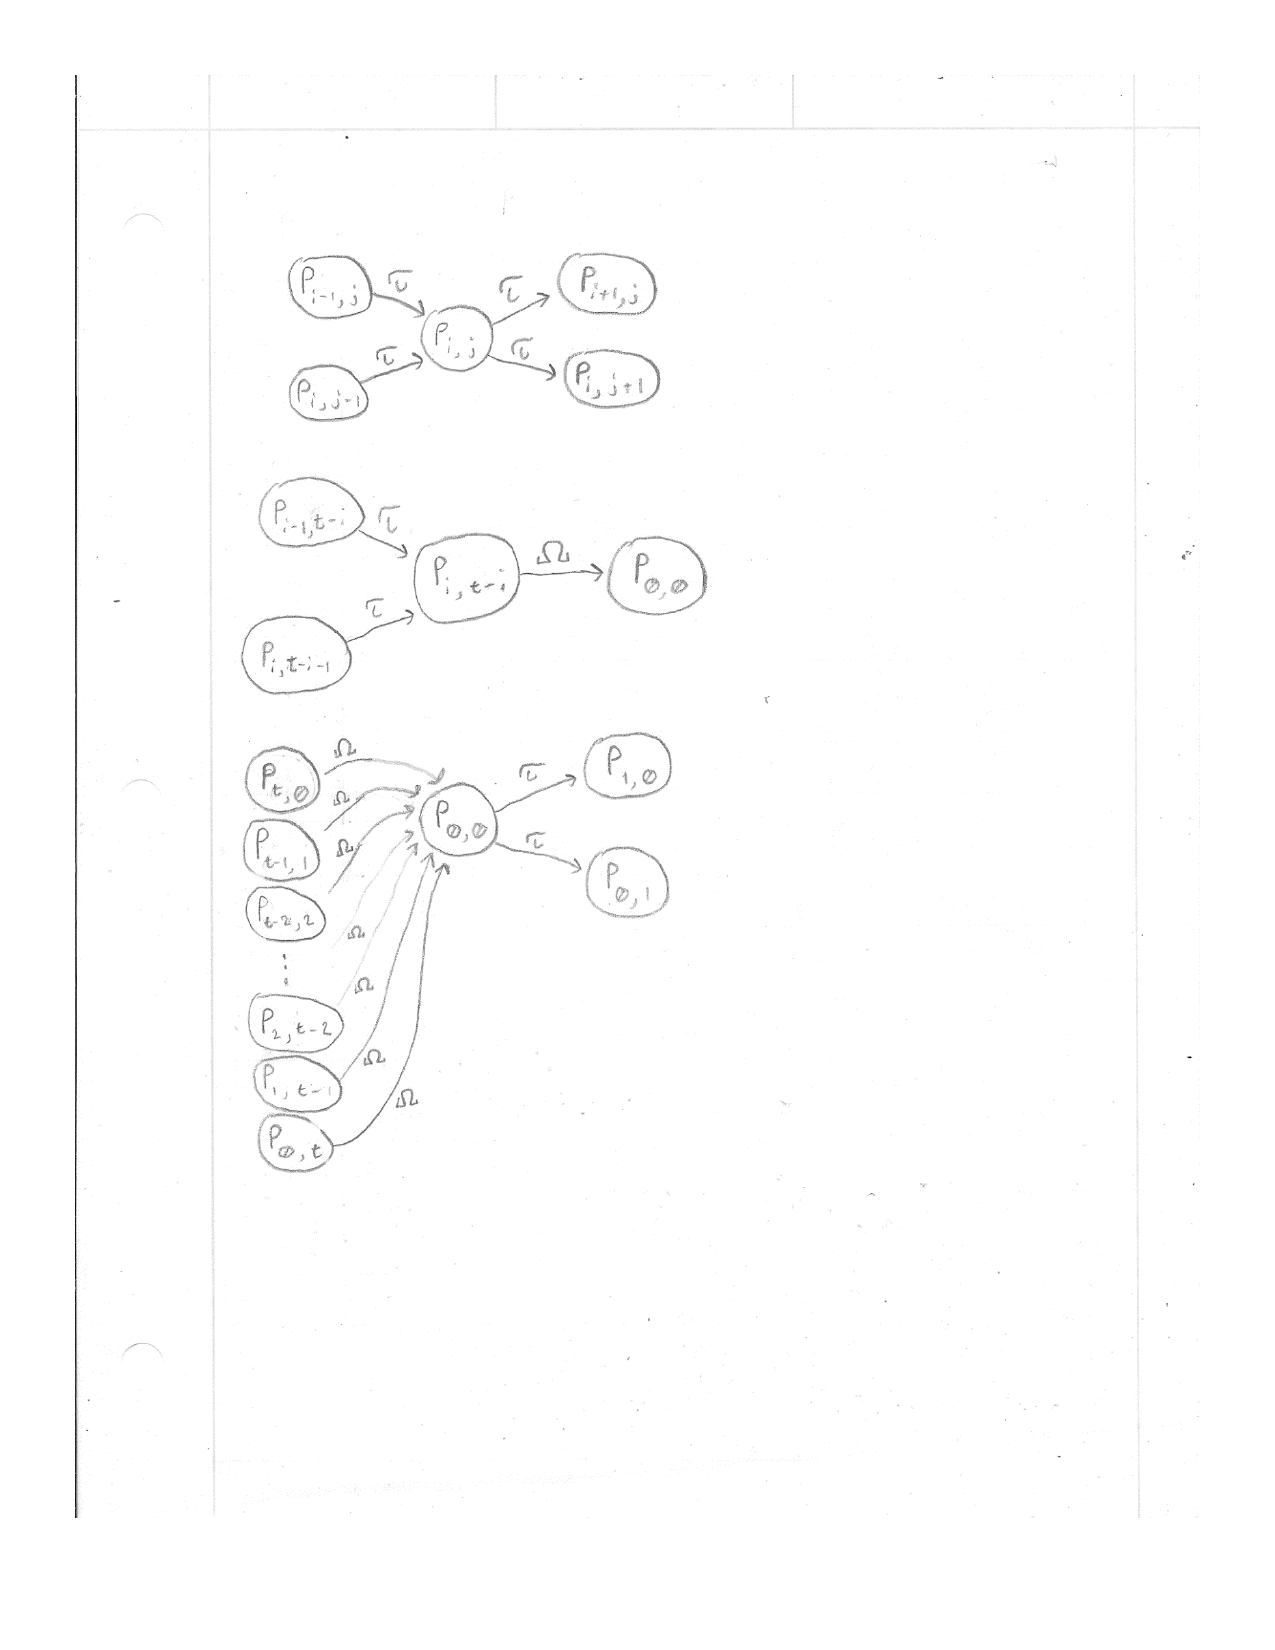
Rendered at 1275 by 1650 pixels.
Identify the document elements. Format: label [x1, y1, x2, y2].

picture [75, 75, 1200, 1518]
